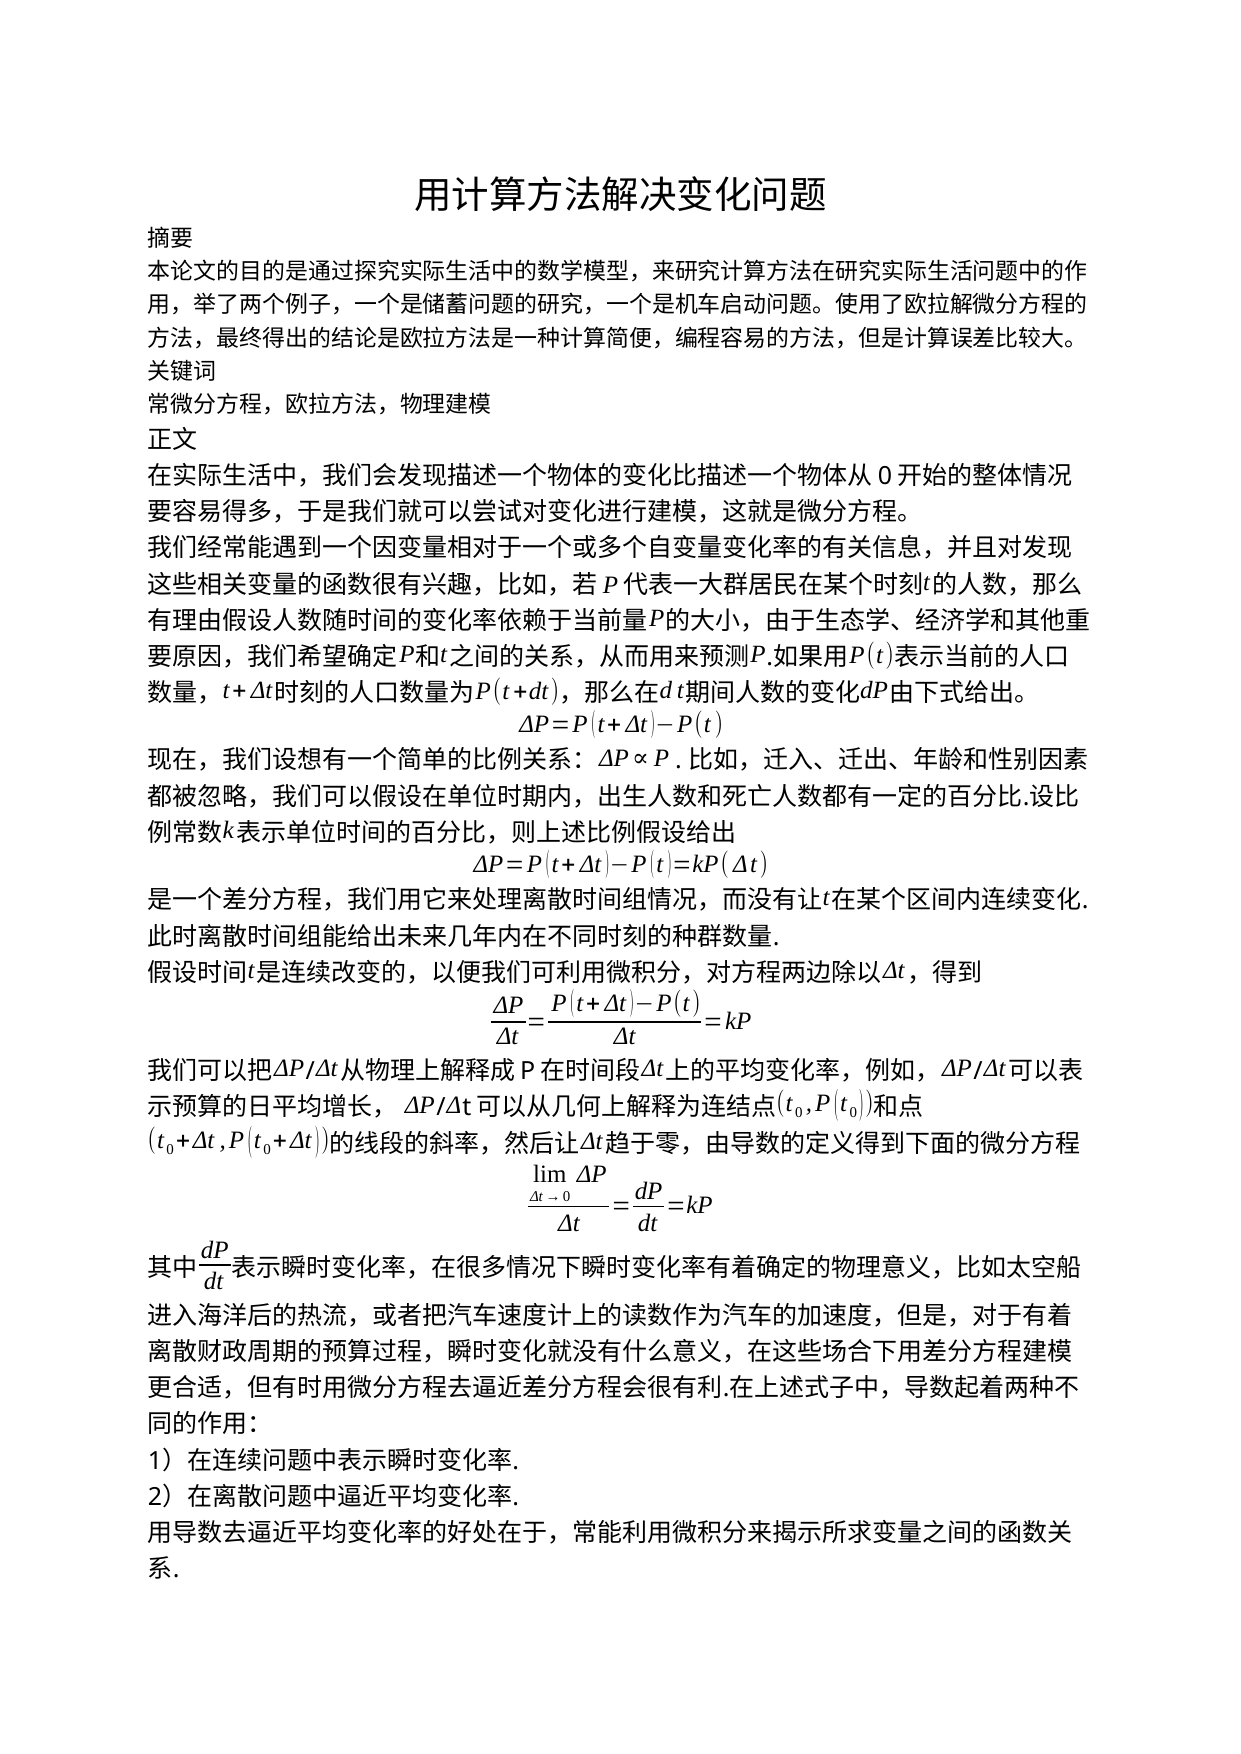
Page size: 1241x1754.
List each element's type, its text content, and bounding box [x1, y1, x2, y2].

text 用计算方法解决变化问题 [148, 165, 1092, 220]
text 正文 [148, 419, 1092, 455]
text 现在，我们设想有一个简单的比例关系： . 比如，迁入、迁出、年龄和性别因素都被忽略，我们可以假设在单位时期内，出生人数和死亡人数都有一定的百分比.设比例常数表示单位时间的百分比，则上述比例假设给出 [148, 740, 1092, 849]
text 2）在离散问题中逼近平均变化率. [148, 1476, 1092, 1513]
text 用导数去逼近平均变化率的好处在于，常能利用微积分来揭示所求变量之间的函数关系. [148, 1513, 1092, 1585]
text 是一个差分方程，我们用它来处理离散时间组情况，而没有让在某个区间内连续变化.此时离散时间组能给出未来几年内在不同时刻的种群数量. [148, 880, 1092, 952]
text 我们可以把/从物理上解释成P在时间段上的平均变化率，例如，/可以表示预算的日平均增长， /t可以从几何上解释为连结点和点的线段的斜率，然后让趋于零，由导数的定义得到下面的微分方程 [148, 1051, 1092, 1161]
text 本论文的目的是通过探究实际生活中的数学模型，来研究计算方法在研究实际生活问题中的作用，举了两个例子，一个是储蓄问题的研究，一个是机车启动问题。使用了欧拉解微分方程的方法，最终得出的结论是欧拉方法是一种计算简便，编程容易的方法，但是计算误差比较大。 [148, 253, 1092, 353]
text 常微分方程，欧拉方法，物理建模 [148, 386, 1092, 419]
text 假设时间是连续改变的，以便我们可利用微积分，对方程两边除以，得到 [148, 952, 1092, 988]
text 其中表示瞬时变化率，在很多情况下瞬时变化率有着确定的物理意义，比如太空船进入海洋后的热流，或者把汽车速度计上的读数作为汽车的加速度，但是，对于有着离散财政周期的预算过程，瞬时变化就没有什么意义，在这些场合下用差分方程建模更合适，但有时用微分方程去逼近差分方程会很有利.在上述式子中，导数起着两种不同的作用： [148, 1236, 1092, 1440]
text 在实际生活中，我们会发现描述一个物体的变化比描述一个物体从0开始的整体情况要容易得多，于是我们就可以尝试对变化进行建模，这就是微分方程。 [148, 455, 1092, 528]
text 我们经常能遇到一个因变量相对于一个或多个自变量变化率的有关信息，并且对发现这些相关变量的函数很有兴趣，比如，若P代表一大群居民在某个时刻的人数，那么有理由假设人数随时间的变化率依赖于当前量的大小，由于生态学、经济学和其他重要原因，我们希望确定和之间的关系，从而用来预测.如果用表示当前的人口数量，时刻的人口数量为，那么在期间人数的变化由下式给出。 [148, 528, 1092, 709]
text 关键词 [148, 353, 1092, 386]
text 1）在连续问题中表示瞬时变化率. [148, 1440, 1092, 1476]
text 摘要 [148, 220, 1092, 253]
